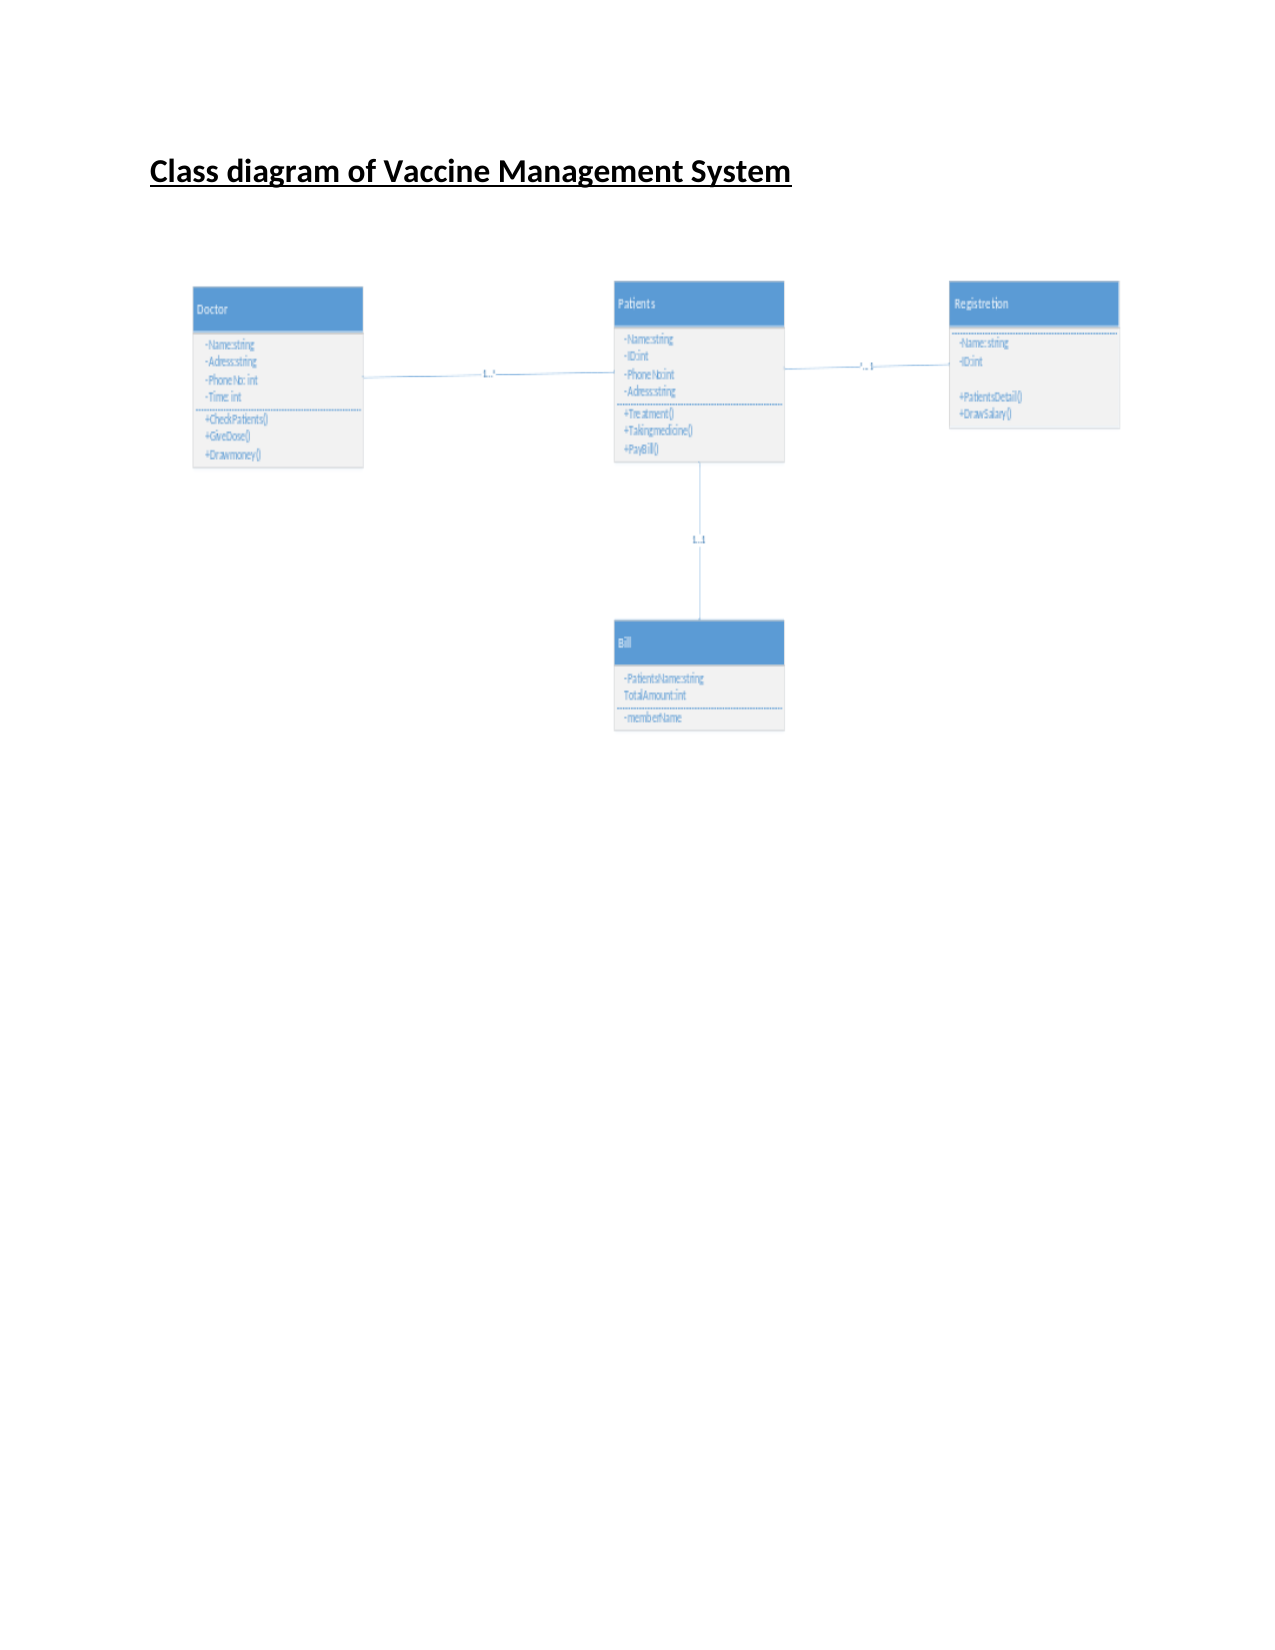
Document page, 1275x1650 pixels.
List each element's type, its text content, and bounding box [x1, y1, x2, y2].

text Class diagram of Vaccine Management System [150, 150, 1125, 191]
